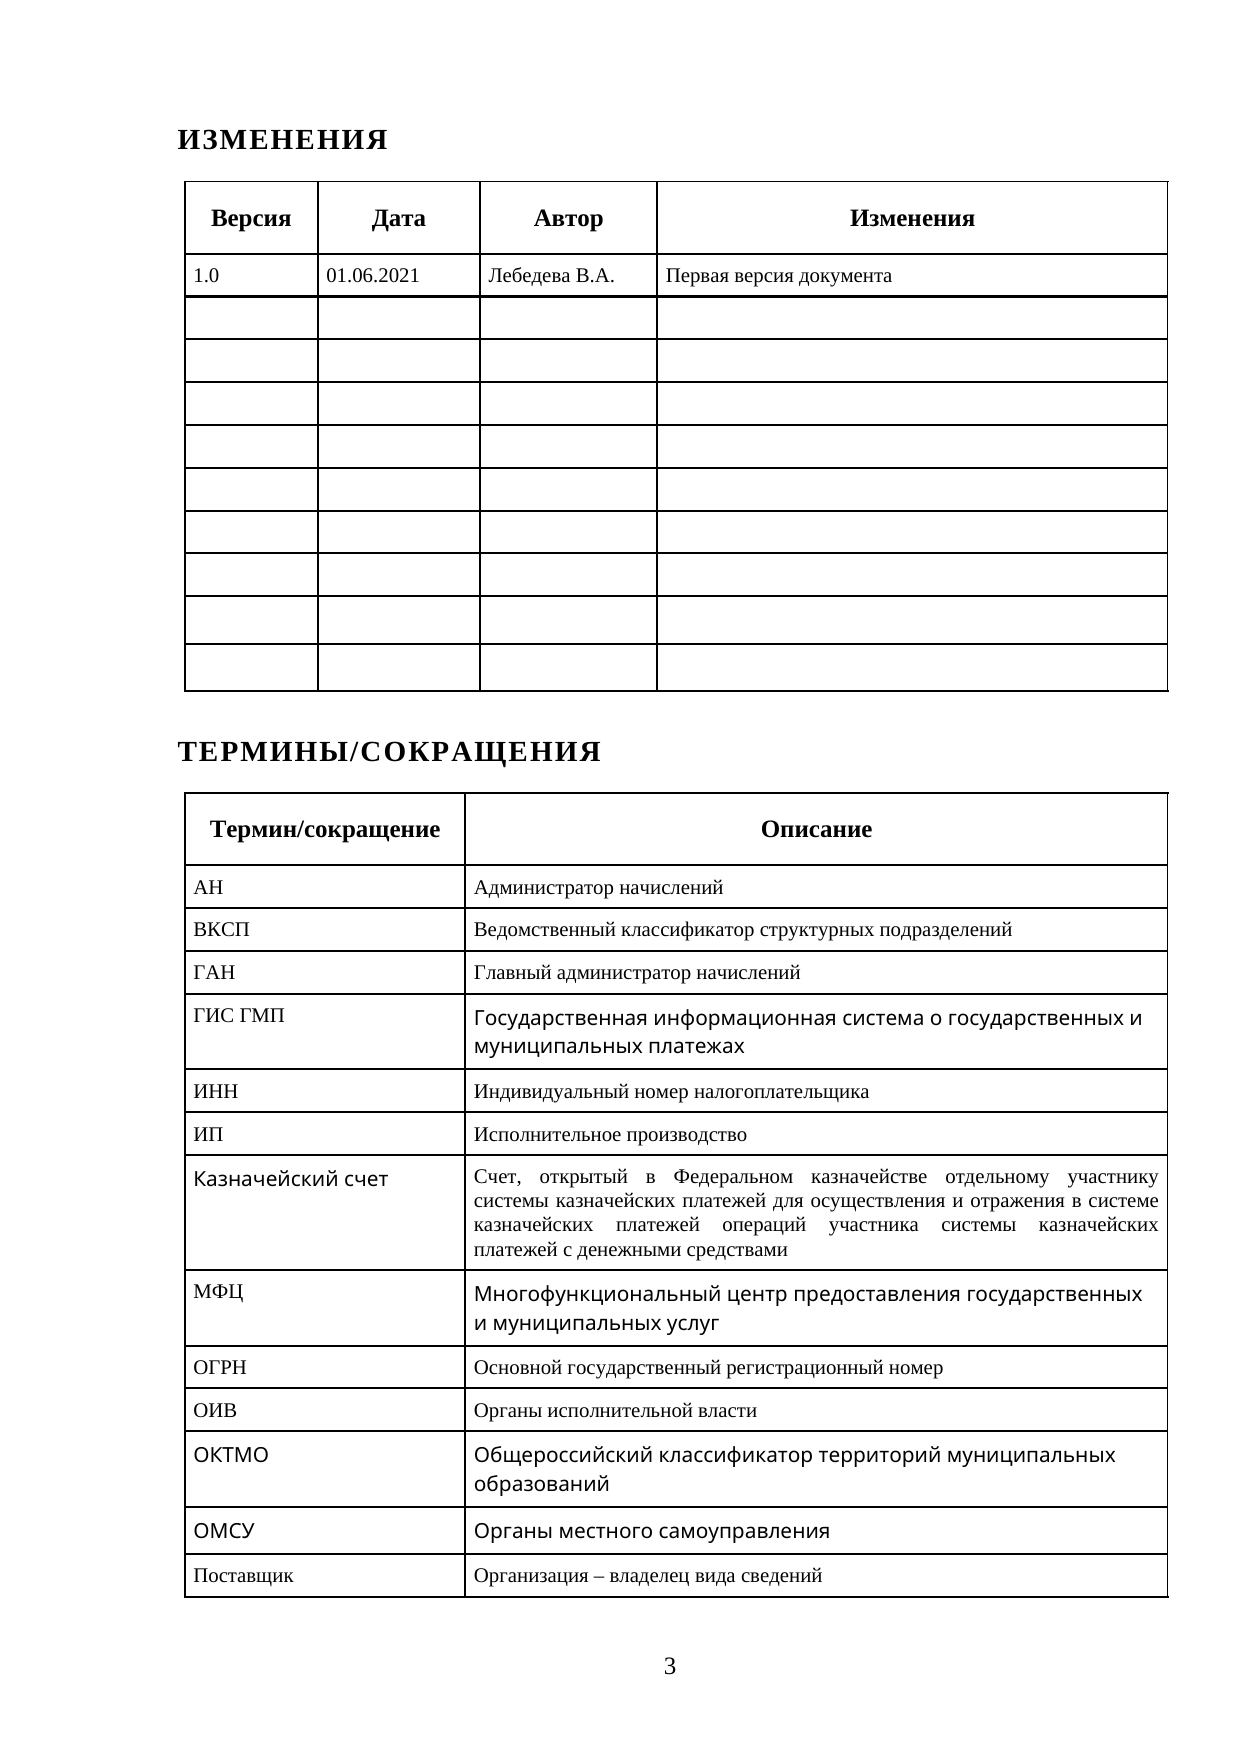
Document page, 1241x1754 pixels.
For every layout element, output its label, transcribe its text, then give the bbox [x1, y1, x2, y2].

table_cell Государственная информационная система о государственных и муниципальных платежах [466, 995, 1167, 1068]
table_header Дата [319, 182, 479, 253]
table_cell Многофункциональный центр предоставления государственных и муниципальных услуг [466, 1271, 1167, 1344]
table_cell [658, 426, 1167, 467]
table_header Изменения [658, 182, 1167, 253]
table_cell [481, 645, 656, 690]
table_cell ИП [186, 1113, 464, 1154]
table_cell Ведомственный классификатор структурных подразделений [466, 909, 1167, 950]
table_cell [658, 512, 1167, 552]
table_cell [481, 340, 656, 381]
table_cell [319, 383, 479, 424]
table_cell [658, 645, 1167, 690]
table_cell Счет, открытый в Федеральном казначействе отдельному участнику системы казначейских платежей для осуществления и отражения в системе казначейских платежей операций участника системы казначейских платежей с денежными средствами [466, 1156, 1167, 1269]
table_cell Исполнительное производство [466, 1113, 1167, 1154]
table_cell [658, 554, 1167, 595]
table_cell 1.0 [186, 255, 317, 295]
table_cell ВКСП [186, 909, 464, 950]
table_cell [319, 340, 479, 381]
table_header Версия [186, 182, 317, 253]
table_cell [481, 469, 656, 509]
table_header Автор [481, 182, 656, 253]
table_cell [186, 512, 317, 552]
table_header Термин/сокращение [186, 794, 464, 864]
table_cell [481, 383, 656, 424]
table_cell Первая версия документа [658, 255, 1167, 295]
table_cell [319, 554, 479, 595]
table_cell [186, 645, 317, 690]
table_cell [186, 383, 317, 424]
table_cell Индивидуальный номер налогоплательщика [466, 1070, 1167, 1111]
table_cell [319, 298, 479, 338]
table_cell Поставщик [186, 1555, 464, 1596]
table_cell [186, 469, 317, 509]
table_cell ОКТМО [186, 1432, 464, 1506]
table_cell Общероссийский классификатор территорий муниципальных образований [466, 1432, 1167, 1506]
table_cell [481, 426, 656, 467]
table_cell [319, 469, 479, 509]
table_cell [319, 512, 479, 552]
table_cell [658, 298, 1167, 338]
table_header Описание [466, 794, 1167, 864]
table_cell Органы местного самоуправления [466, 1508, 1167, 1553]
table_cell Администратор начислений [466, 866, 1167, 907]
table_cell [319, 426, 479, 467]
table_cell Главный администратор начислений [466, 952, 1167, 993]
table_cell ГИС ГМП [186, 995, 464, 1068]
table_cell [481, 512, 656, 552]
table_cell [481, 298, 656, 338]
table_cell [658, 340, 1167, 381]
table_cell ОИВ [186, 1389, 464, 1430]
table_cell Казначейский счет [186, 1156, 464, 1269]
table_cell [658, 383, 1167, 424]
table_cell ОГРН [186, 1347, 464, 1387]
table_cell [481, 597, 656, 643]
table_cell [186, 426, 317, 467]
table_cell АН [186, 866, 464, 907]
table_cell [658, 469, 1167, 509]
text термины/СОКРАЩЕНИя [177, 730, 1162, 767]
table_cell 01.06.2021 [319, 255, 479, 295]
table_cell Лебедева В.А. [481, 255, 656, 295]
table_cell [481, 554, 656, 595]
text изменения [177, 118, 1162, 156]
table_cell [186, 340, 317, 381]
table_cell [186, 554, 317, 595]
table_cell [319, 597, 479, 643]
table_cell МФЦ [186, 1271, 464, 1344]
table_cell [658, 597, 1167, 643]
table_cell Органы исполнительной власти [466, 1389, 1167, 1430]
table_cell ИНН [186, 1070, 464, 1111]
table_cell [319, 645, 479, 690]
table_cell ГАН [186, 952, 464, 993]
table_cell Основной государственный регистрационный номер [466, 1347, 1167, 1387]
table_cell [186, 298, 317, 338]
table_cell ОМСУ [186, 1508, 464, 1553]
table_cell Организация – владелец вида сведений [466, 1555, 1167, 1596]
table_cell [186, 597, 317, 643]
